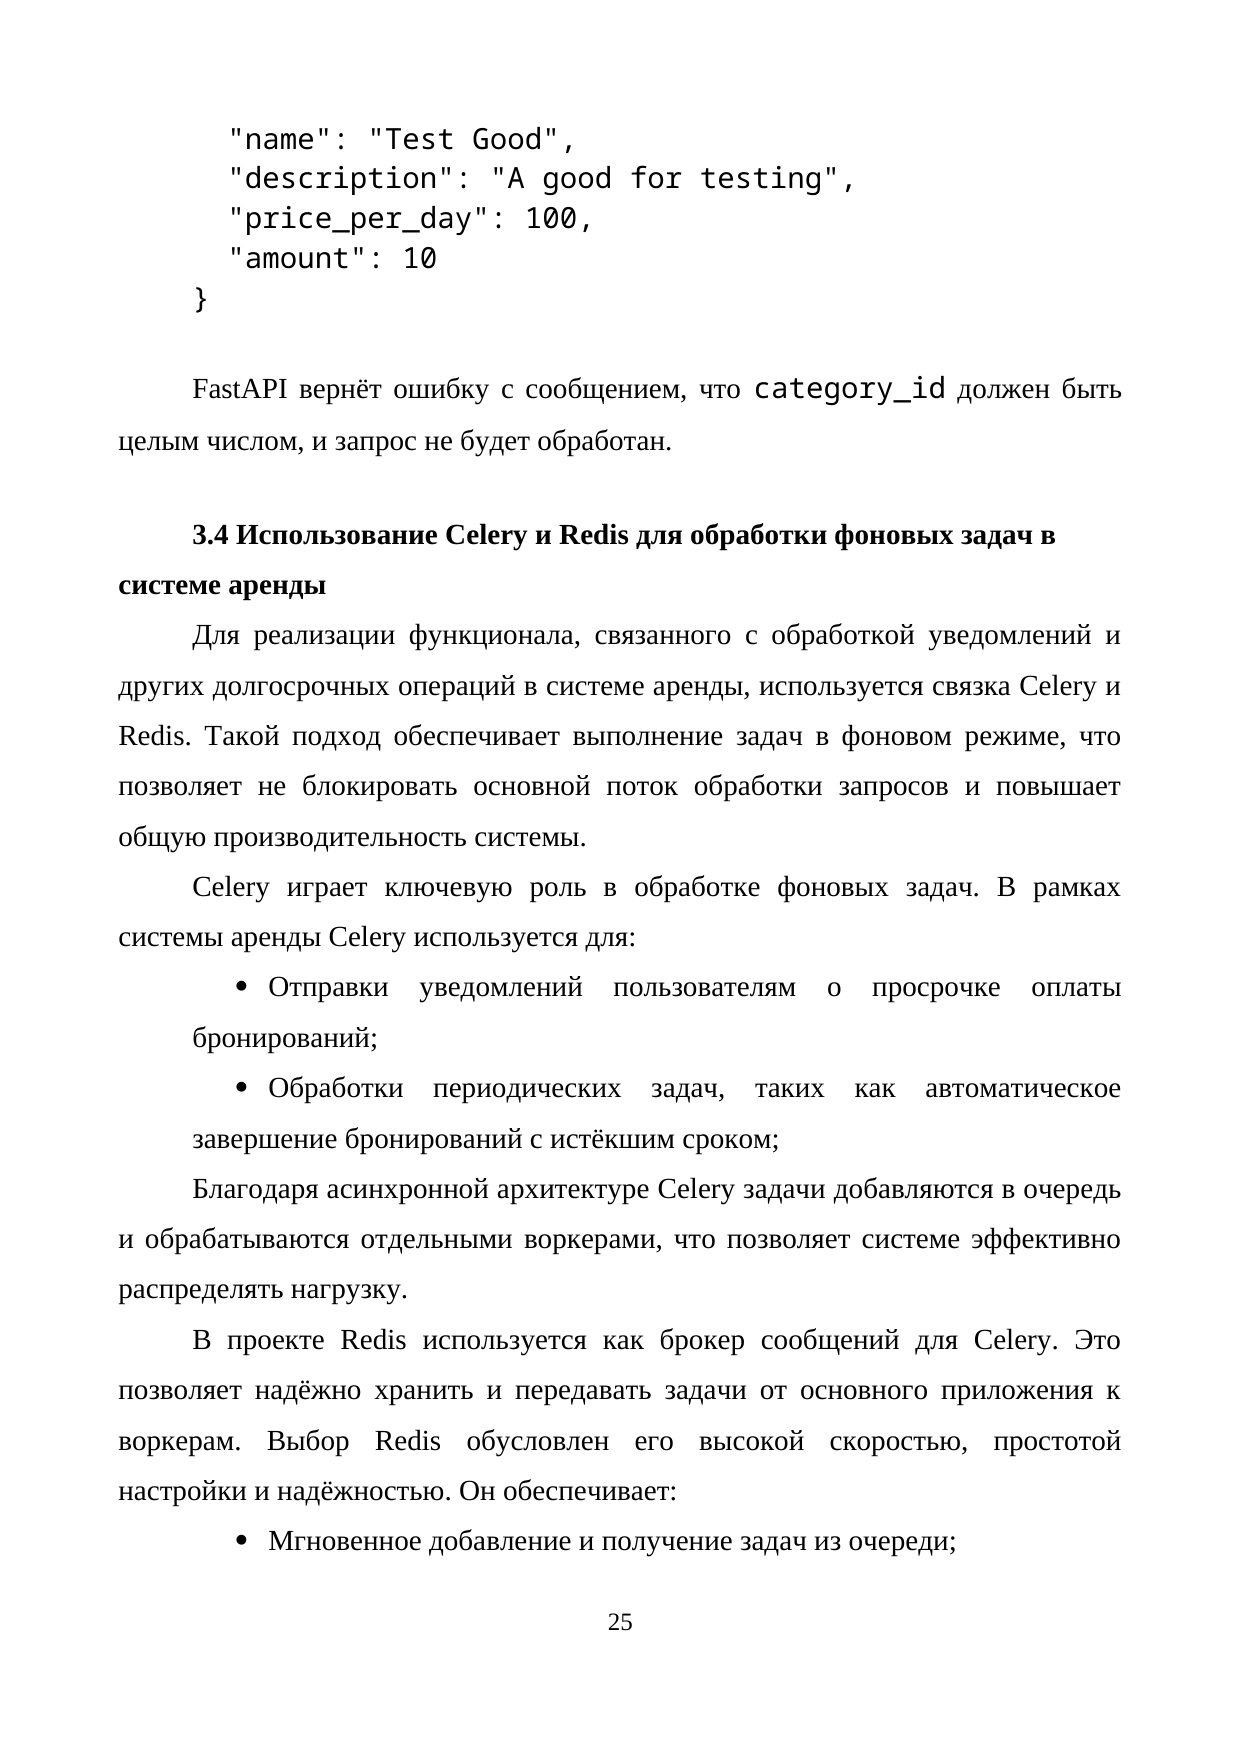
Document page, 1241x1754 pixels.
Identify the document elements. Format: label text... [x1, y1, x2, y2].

text "price_per_day": 100, [118, 197, 1122, 237]
list Обработки периодических задач, таких как автоматическое завершение бронирований с истёкшим сроком; [192, 1070, 1122, 1154]
text В проекте Redis используется как брокер сообщений для Celery. Это позволяет надёжно хранить и передавать задачи от основного приложения к воркерам. Выбор Redis обусловлен его высокой скоростью, простотой настройки и надёжностью. Он обеспечивает: [118, 1322, 1122, 1506]
text FastAPI вернёт ошибку с сообщением, что category_id должен быть целым числом, и запрос не будет обработан. [118, 367, 1122, 457]
text "description": "A good for testing", [118, 158, 1122, 197]
list Отправки уведомлений пользователям о просрочке оплаты бронирований; [192, 969, 1122, 1053]
text Celery играет ключевую роль в обработке фоновых задач. В рамках системы аренды Celery используется для: [118, 869, 1122, 953]
list Мгновенное добавление и получение задач из очереди; [192, 1523, 1122, 1557]
text "name": "Test Good", [118, 118, 1122, 158]
subtitle 3.4 Использование Celery и Redis для обработки фоновых задач в системе аренды [118, 517, 1122, 601]
text "amount": 10 [118, 237, 1122, 277]
text Благодаря асинхронной архитектуре Celery задачи добавляются в очередь и обрабатываются отдельными воркерами, что позволяет системе эффективно распределять нагрузку. [118, 1171, 1122, 1305]
text } [118, 277, 1122, 317]
text Для реализации функционала, связанного с обработкой уведомлений и других долгосрочных операций в системе аренды, используется связка Celery и Redis. Такой подход обеспечивает выполнение задач в фоновом режиме, что позволяет не блокировать основной поток обработки запросов и повышает общую производительность системы. [118, 617, 1122, 852]
